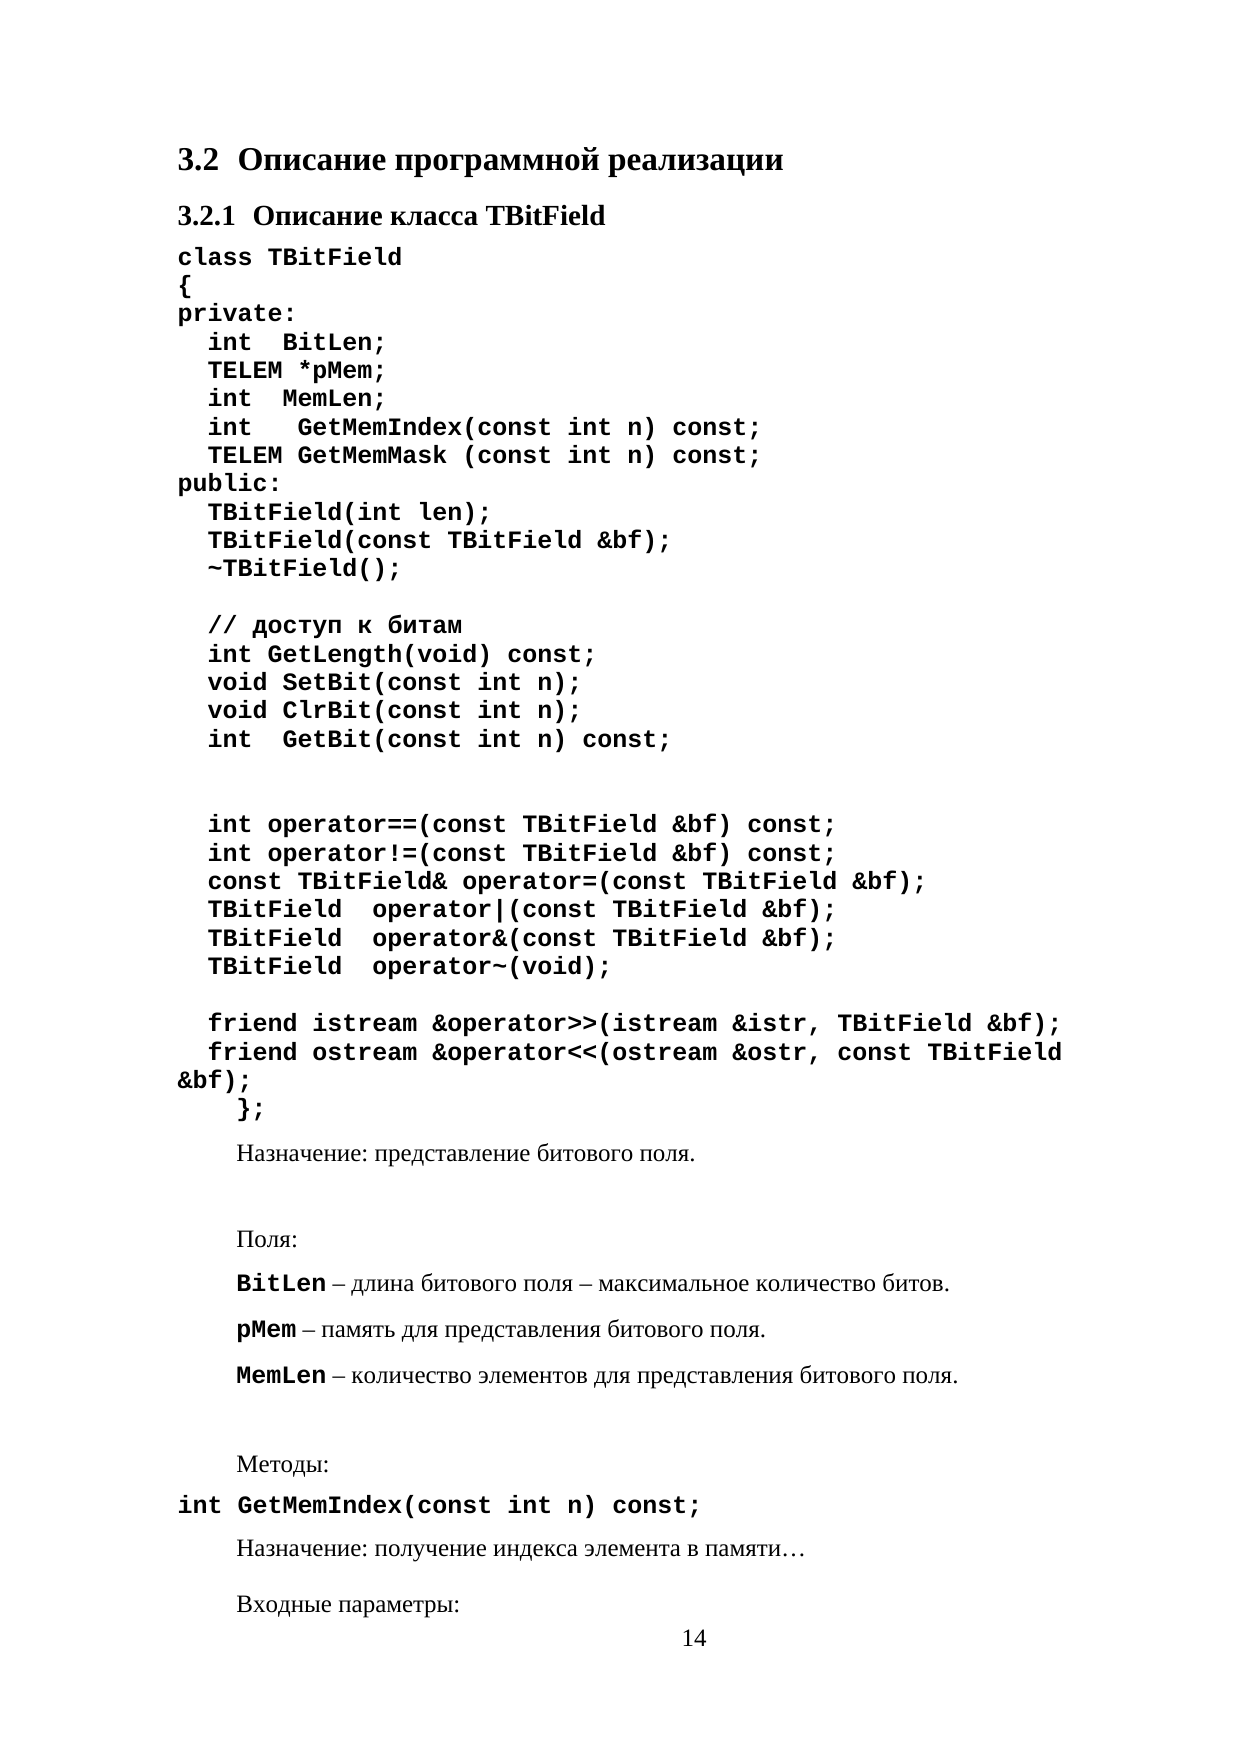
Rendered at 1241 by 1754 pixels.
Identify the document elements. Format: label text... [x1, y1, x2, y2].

text friend istream &operator>>(istream &istr, TBitField &bf); [177, 1011, 1152, 1039]
text int MemLen; [177, 386, 1152, 414]
text TBitField operator~(void); [177, 954, 1152, 982]
text ~TBitField(); [177, 556, 1152, 584]
text pMem – память для представления битового поля. [177, 1314, 1152, 1345]
text Методы: [177, 1449, 1152, 1478]
text int GetBit(const int n) const; [177, 726, 1152, 754]
text { [177, 272, 1152, 301]
subtitle Описание класса TBitField [177, 198, 1152, 232]
text friend ostream &operator<<(ostream &ostr, const TBitField &bf); [177, 1039, 1152, 1096]
text const TBitField& operator=(const TBitField &bf); [177, 869, 1152, 897]
text int GetMemIndex(const int n) const; [177, 1493, 1152, 1521]
text // доступ к битам [177, 613, 1152, 641]
text private: [177, 301, 1152, 329]
text int BitLen; [177, 329, 1152, 357]
text int operator==(const TBitField &bf) const; [177, 812, 1152, 840]
text Входные параметры: [177, 1589, 1152, 1618]
text TBitField operator&(const TBitField &bf); [177, 925, 1152, 954]
text public: [177, 471, 1152, 499]
text Назначение: получение индекса элемента в памяти… [177, 1533, 1152, 1562]
text int GetLength(void) const; [177, 641, 1152, 669]
text BitLen – длина битового поля – максимальное количество битов. [177, 1268, 1152, 1298]
text TELEM GetMemMask (const int n) const; [177, 442, 1152, 471]
text class TBitField [177, 244, 1152, 272]
text int operator!=(const TBitField &bf) const; [177, 840, 1152, 869]
text Назначение: представление битового поля. [177, 1138, 1152, 1167]
text TBitField(int len); [177, 499, 1152, 527]
subtitle Описание программной реализации [177, 139, 1152, 177]
text void ClrBit(const int n); [177, 698, 1152, 726]
text TBitField operator|(const TBitField &bf); [177, 897, 1152, 925]
text Поля: [177, 1224, 1152, 1253]
text }; [177, 1096, 1152, 1124]
text TBitField(const TBitField &bf); [177, 527, 1152, 556]
text TELEM *pMem; [177, 357, 1152, 386]
text int GetMemIndex(const int n) const; [177, 414, 1152, 442]
text MemLen – количество элементов для представления битового поля. [177, 1360, 1152, 1391]
text void SetBit(const int n); [177, 669, 1152, 698]
